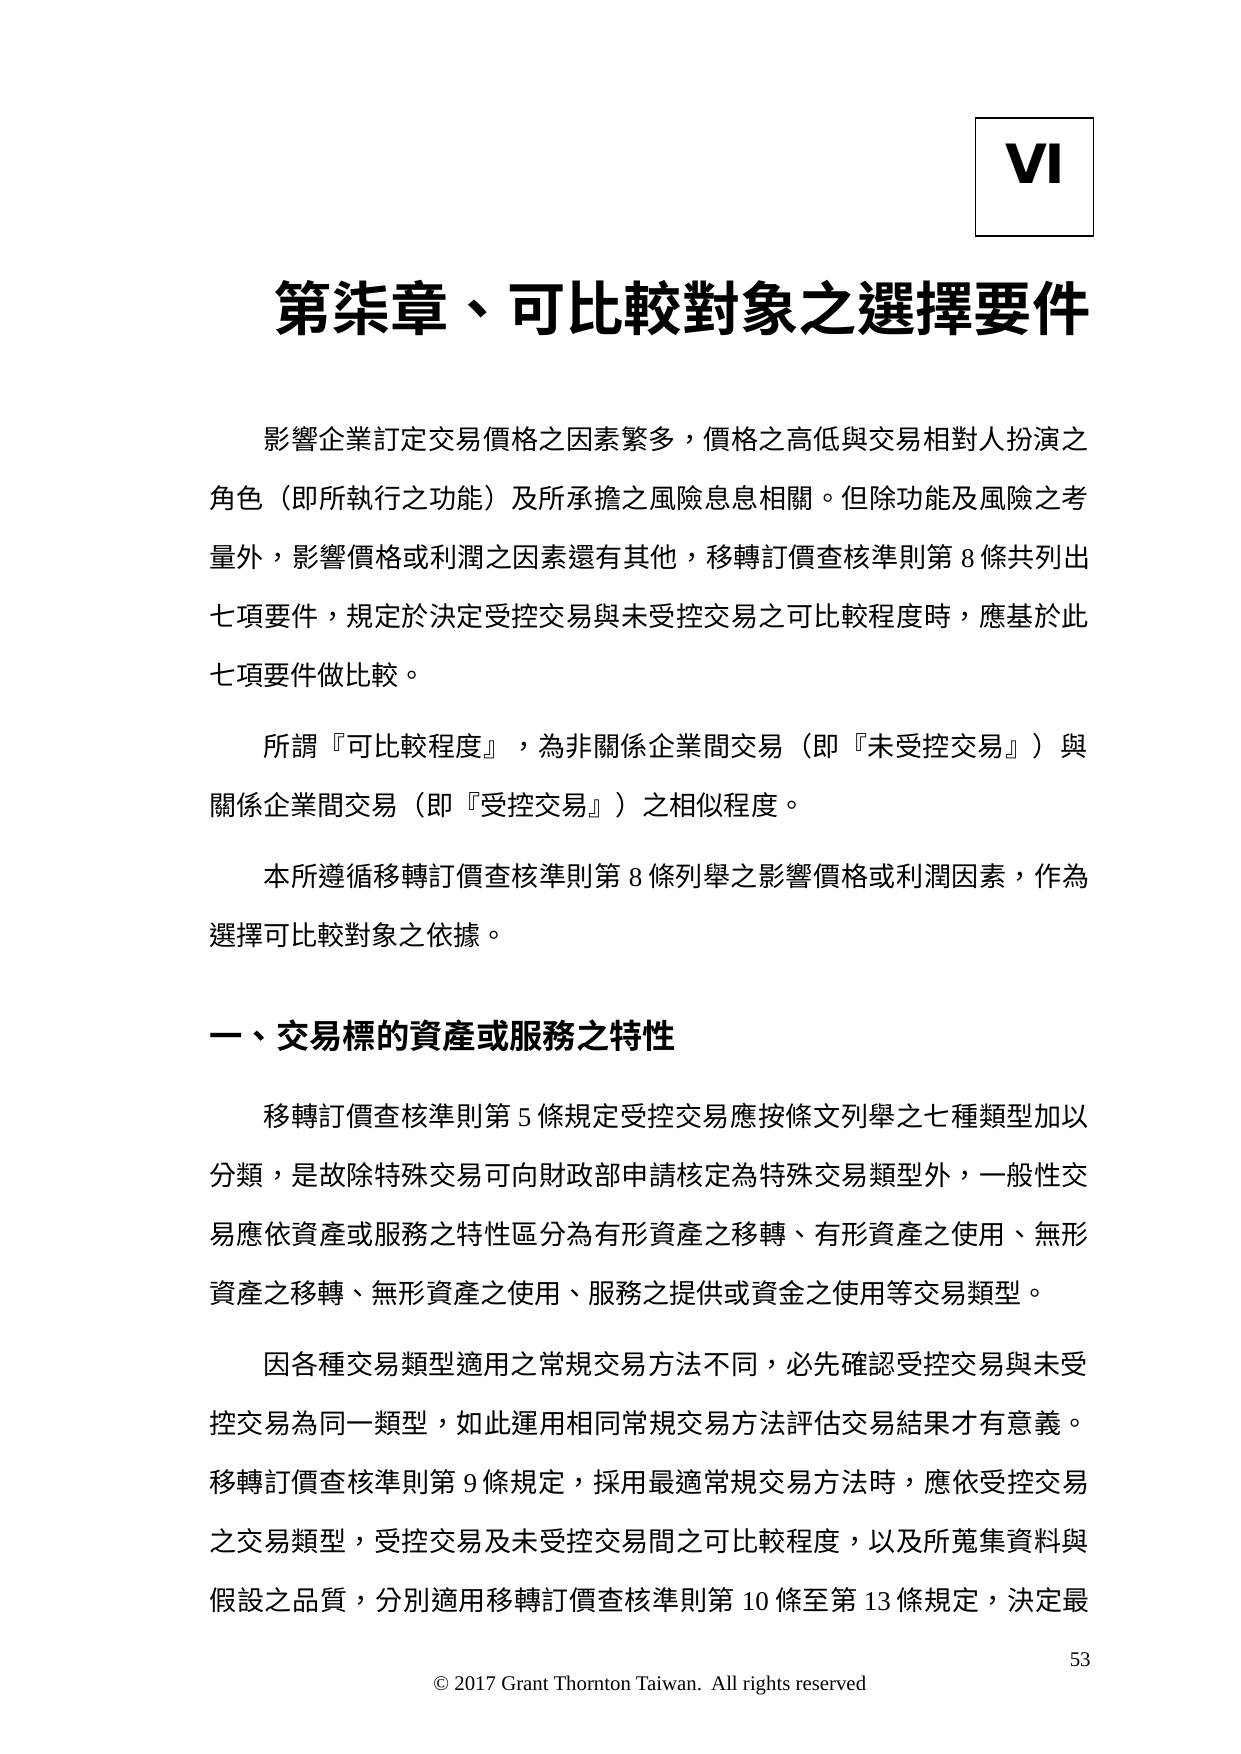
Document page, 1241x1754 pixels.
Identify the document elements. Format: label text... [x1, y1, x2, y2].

text 影響企業訂定交易價格之因素繁多，價格之高低與交易相對人扮演之角色（即所執行之功能）及所承擔之風險息息相關。但除功能及風險之考量外，影響價格或利潤之因素還有其他，移轉訂價查核準則第8條共列出七項要件，規定於決定受控交易與未受控交易之可比較程度時，應基於此七項要件做比較。 [209, 418, 1090, 693]
text 所謂『可比較程度』，為非關係企業間交易（即『未受控交易』）與關係企業間交易（即『受控交易』）之相似程度。 [209, 725, 1090, 823]
subtitle 一、交易標的資產或服務之特性 [209, 1010, 1090, 1058]
subtitle 可比較對象之選擇要件 [209, 262, 1090, 347]
text 本所遵循移轉訂價查核準則第8條列舉之影響價格或利潤因素，作為選擇可比較對象之依據。 [209, 855, 1090, 953]
text 移轉訂價查核準則第5條規定受控交易應按條文列舉之七種類型加以分類，是故除特殊交易可向財政部申請核定為特殊交易類型外，一般性交易應依資產或服務之特性區分為有形資產之移轉、有形資產之使用、無形資產之移轉、無形資產之使用、服務之提供或資金之使用等交易類型。 [209, 1095, 1090, 1311]
